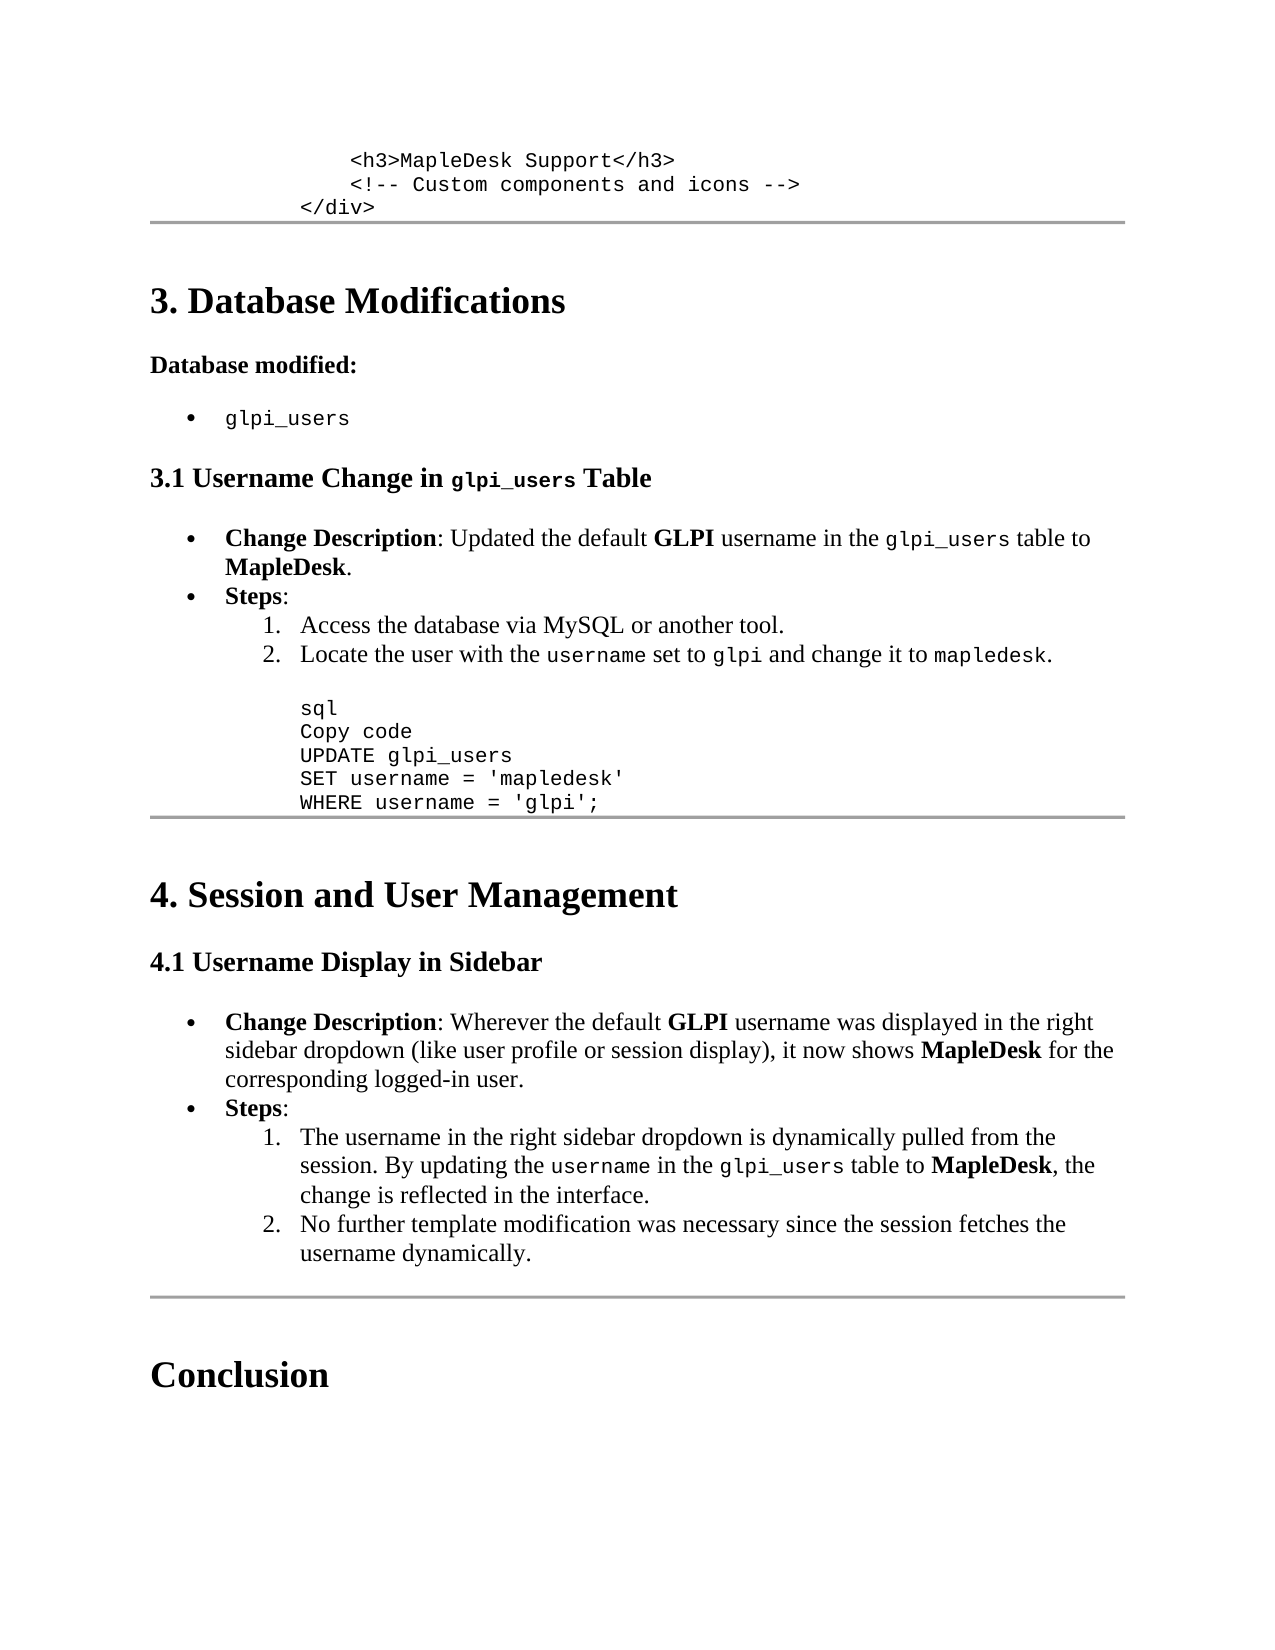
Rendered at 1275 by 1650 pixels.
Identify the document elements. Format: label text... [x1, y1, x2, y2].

list glpi_users [187, 408, 1125, 432]
text 3. Database Modifications [150, 278, 1125, 321]
text 3.1 Username Change in glpi_users Table [150, 461, 1125, 494]
text Database modified: [150, 350, 1125, 379]
text 4. Session and User Management [150, 873, 1125, 916]
list Steps: [187, 581, 1125, 610]
list Locate the user with the username set to glpi and change it to mapledesk. [262, 639, 1125, 668]
text <h3>MapleDesk Support</h3> [300, 150, 1125, 174]
list Access the database via MySQL or another tool. [262, 610, 1125, 639]
list Change Description: Wherever the default GLPI username was displayed in the right sidebar dropdown (like user profile or session display), it now shows MapleDesk for the corresponding logged-in user. [187, 1007, 1125, 1093]
text SET username = 'mapledesk' [300, 768, 1125, 792]
text Conclusion [150, 1353, 1125, 1396]
text sql [300, 697, 1125, 721]
text <!-- Custom components and icons --> [300, 174, 1125, 197]
list The username in the right sidebar dropdown is dynamically pulled from the session. By updating the username in the glpi_users table to MapleDesk, the change is reflected in the interface. [262, 1122, 1125, 1209]
text WHERE username = 'glpi'; [300, 792, 1125, 815]
text UPDATE glpi_users [300, 745, 1125, 768]
text Copy code [300, 721, 1125, 745]
list Change Description: Updated the default GLPI username in the glpi_users table to MapleDesk. [187, 523, 1125, 581]
text 4.1 Username Display in Sidebar [150, 945, 1125, 978]
list Steps: [187, 1093, 1125, 1122]
list No further template modification was necessary since the session fetches the username dynamically. [262, 1209, 1125, 1266]
text </div> [300, 197, 1125, 220]
